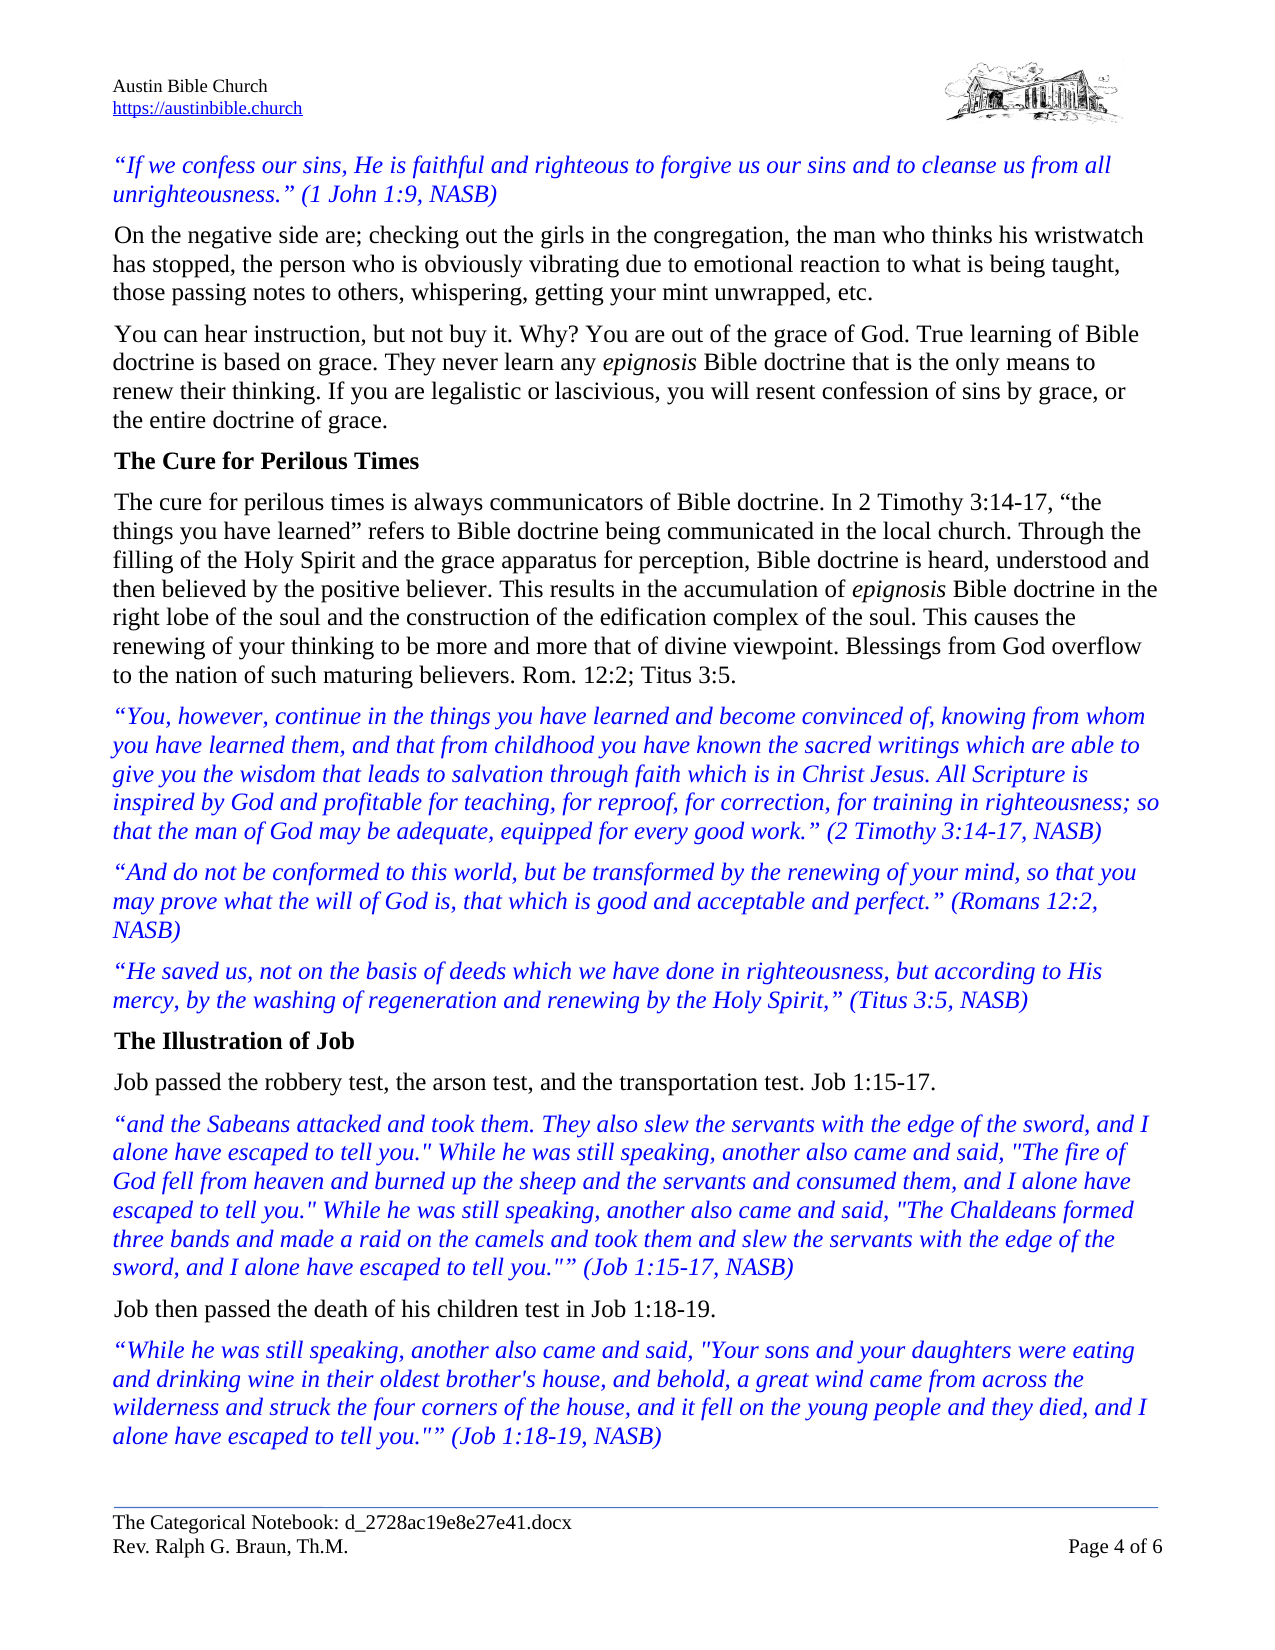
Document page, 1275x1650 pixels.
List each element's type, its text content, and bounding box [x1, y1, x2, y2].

text The Illustration of Job [112, 1026, 1162, 1055]
text “and the Sabeans attacked and took them. They also slew the servants with the edge of the sword, and I alone have escaped to tell you." While he was still speaking, another also came and said, "The fire of God fell from heaven and burned up the sheep and the servants and consumed them, and I alone have escaped to tell you." While he was still speaking, another also came and said, "The Chaldeans formed three bands and made a raid on the camels and took them and slew the servants with the edge of the sword, and I alone have escaped to tell you."” (Job 1:15-17, NASB) [112, 1109, 1162, 1281]
text “He saved us, not on the basis of deeds which we have done in righteousness, but according to His mercy, by the washing of regeneration and renewing by the Holy Spirit,” (Titus 3:5, NASB) [112, 956, 1162, 1014]
text “You, however, continue in the things you have learned and become convinced of, knowing from whom you have learned them, and that from childhood you have known the sacred writings which are able to give you the wisdom that leads to salvation through faith which is in Christ Jesus. All Scripture is inspired by God and profitable for teaching, for reproof, for correction, for training in righteousness; so that the man of God may be adequate, equipped for every good work.” (2 Timothy 3:14-17, NASB) [112, 701, 1162, 845]
text “And do not be conformed to this world, but be transformed by the renewing of your mind, so that you may prove what the will of God is, that which is good and acceptable and perfect.” (Romans 12:2, NASB) [112, 857, 1162, 944]
text On the negative side are; checking out the girls in the congregation, the man who thinks his wristwatch has stopped, the person who is obviously vibrating due to emotional reaction to what is being taught, those passing notes to others, whispering, getting your mint unwrapped, etc. [112, 220, 1162, 306]
text Job then passed the death of his children test in Job 1:18-19. [114, 1294, 1162, 1322]
picture [944, 58, 1124, 125]
text Job passed the robbery test, the arson test, and the transportation test. Job 1:15-17. [112, 1067, 1162, 1096]
text “While he was still speaking, another also came and said, "Your sons and your daughters were eating and drinking wine in their oldest brother's house, and behold, a great wind came from across the wilderness and struck the four corners of the house, and it fell on the young people and they died, and I alone have escaped to tell you."” (Job 1:18-19, NASB) [112, 1335, 1162, 1450]
text The cure for perilous times is always communicators of Bible doctrine. In 2 Timothy 3:14-17, “the things you have learned” refers to Bible doctrine being communicated in the local church. Through the filling of the Holy Spirit and the grace apparatus for perception, Bible doctrine is heard, understood and then believed by the positive believer. This results in the accumulation of epignosis Bible doctrine in the right lobe of the soul and the construction of the edification complex of the soul. This causes the renewing of your thinking to be more and more that of divine viewpoint. Blessings from God overflow to the nation of such maturing believers. Rom. 12:2; Titus 3:5. [112, 487, 1162, 689]
text “If we confess our sins, He is faithful and righteous to forgive us our sins and to cleanse us from all unrighteousness.” (1 John 1:9, NASB) [112, 150, 1162, 207]
text You can hear instruction, but not buy it. Why? You are out of the grace of God. True learning of Bible doctrine is based on grace. They never learn any epignosis Bible doctrine that is the only means to renew their thinking. If you are legalistic or lascivious, you will resent confession of sins by grace, or the entire doctrine of grace. [112, 319, 1162, 434]
text The Cure for Perilous Times [112, 446, 1162, 475]
